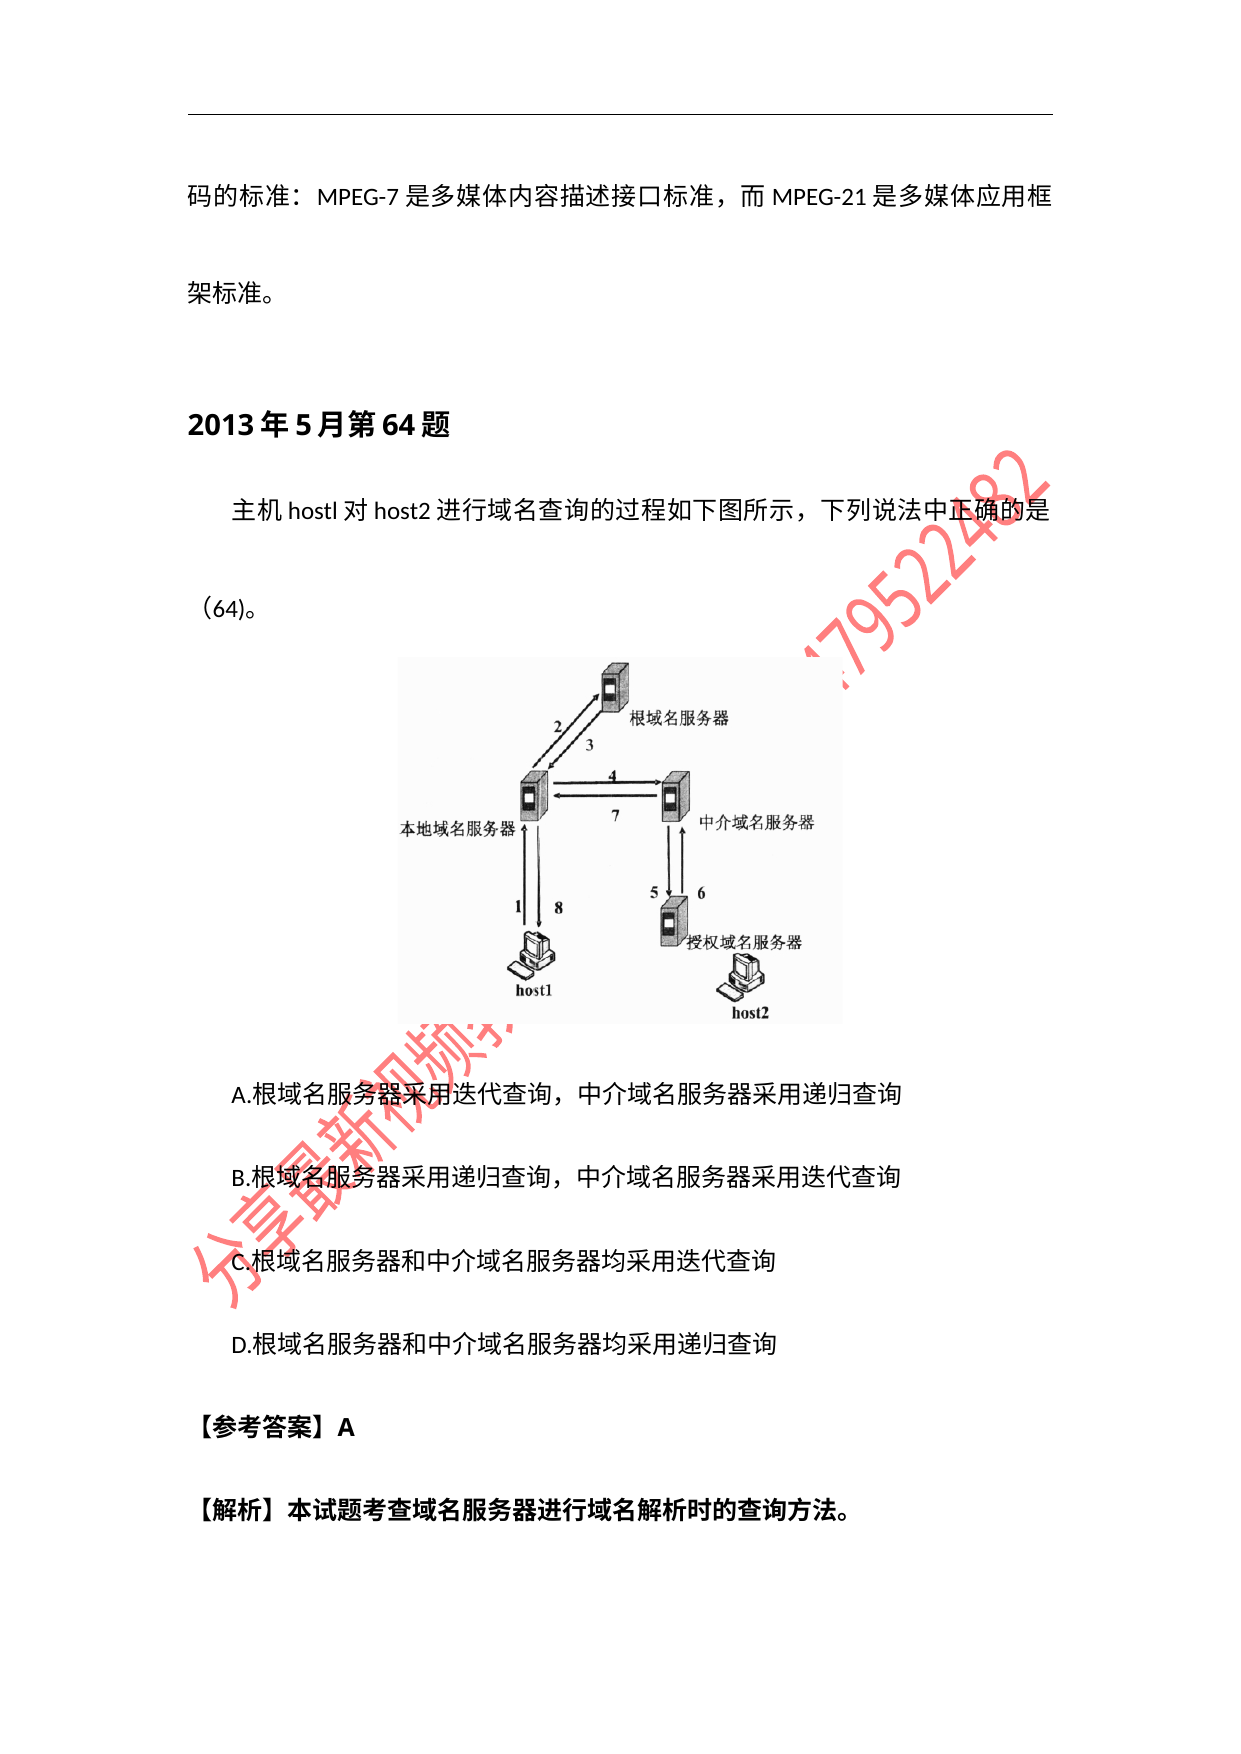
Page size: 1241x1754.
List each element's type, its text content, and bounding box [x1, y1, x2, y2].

text C.根域名服务器和中介域名服务器均采用迭代查询 [187, 1227, 1053, 1292]
text 【解析】本试题考查域名服务器进行域名解析时的查询方法。 [187, 1476, 1053, 1541]
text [187, 162, 1053, 324]
text 主机hostl对host2进行域名查询的过程如下图所示，下列说法中正确的是（64)。 [187, 476, 1053, 639]
text A.根域名服务器采用迭代查询，中介域名服务器采用递归查询 [187, 1060, 1053, 1125]
text D.根域名服务器和中介域名服务器均采用递归查询 [187, 1310, 1053, 1375]
text B.根域名服务器采用递归查询，中介域名服务器采用迭代查询 [187, 1143, 1053, 1208]
picture [397, 657, 843, 1024]
text 【参考答案】A [187, 1393, 1053, 1458]
text 2013年5月第64题 [187, 390, 1053, 455]
